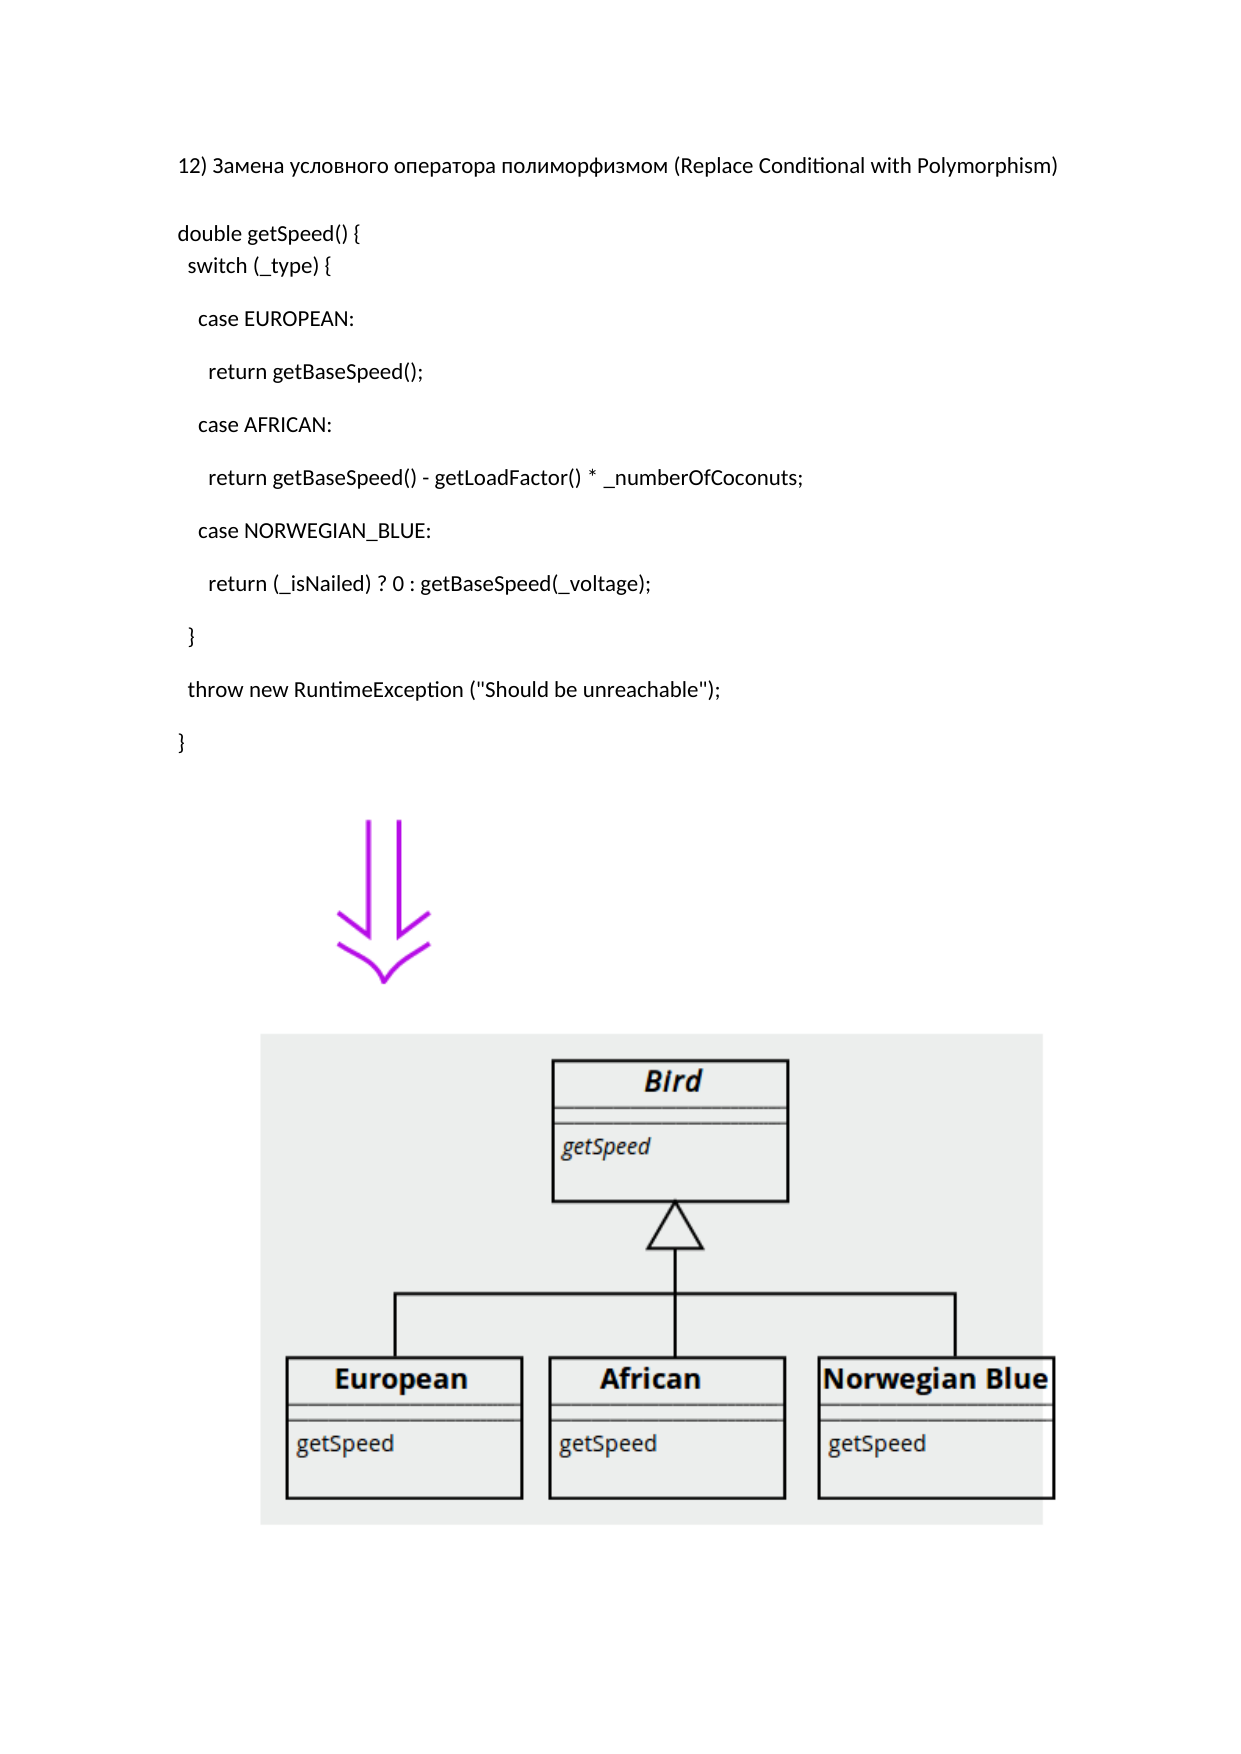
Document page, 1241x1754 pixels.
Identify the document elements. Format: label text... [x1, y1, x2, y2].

text throw new RuntimeException ("Should be unreachable"); [177, 675, 1152, 703]
picture [253, 781, 1076, 1536]
text return getBaseSpeed(); [177, 357, 1152, 385]
text return (_isNailed) ? 0 : getBaseSpeed(_voltage); [177, 569, 1152, 597]
text switch (_type) { [177, 251, 1152, 279]
text double getSpeed() { [177, 219, 1152, 247]
text case NORWEGIAN_BLUE: [177, 516, 1152, 544]
text return getBaseSpeed() - getLoadFactor() * _numberOfCoconuts; [177, 463, 1152, 491]
text } [177, 622, 1152, 650]
text 12) Замена условного оператора полиморфизмом (Replace Conditional with Polymorphism) [177, 152, 1152, 180]
text } [177, 728, 1152, 756]
text case EUROPEAN: [177, 304, 1152, 332]
text case AFRICAN: [177, 410, 1152, 438]
